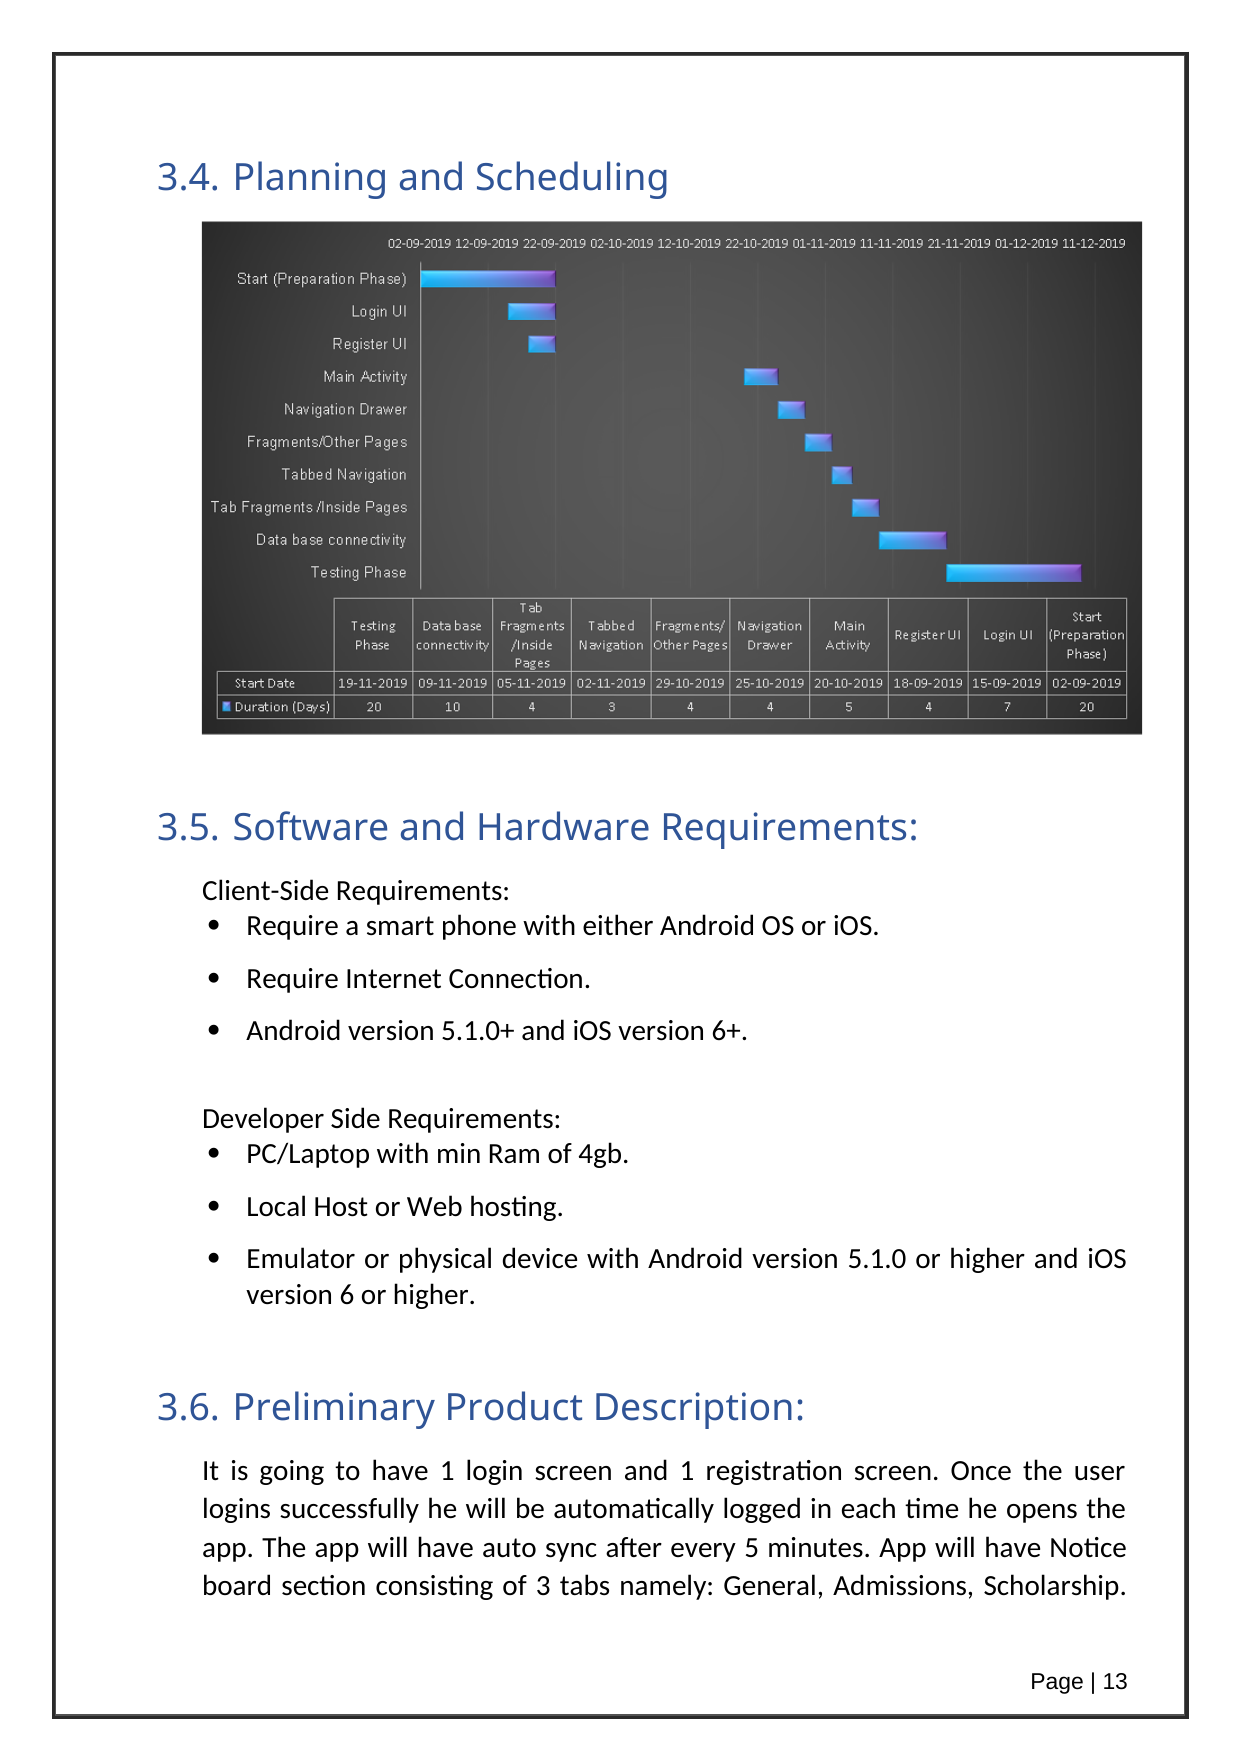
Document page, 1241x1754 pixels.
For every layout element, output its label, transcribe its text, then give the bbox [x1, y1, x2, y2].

list Require Internet Connection. [209, 960, 1128, 995]
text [202, 1452, 1128, 1603]
text Developer Side Requirements: [202, 1100, 1128, 1136]
list PC/Laptop with min Ram of 4gb. [209, 1136, 1128, 1171]
picture [201, 221, 1143, 735]
list Android version 5.1.0+ and iOS version 6+. [209, 1012, 1128, 1048]
list Require a smart phone with either Android OS or iOS. [209, 907, 1128, 943]
list Local Host or Web hosting. [209, 1188, 1128, 1223]
list Preliminary Product Description: [157, 1380, 1128, 1431]
list Planning and Scheduling [157, 150, 1128, 201]
list Software and Hardware Requirements: [157, 800, 1128, 851]
list Emulator or physical device with Android version 5.1.0 or higher and iOS version 6 or higher. [209, 1240, 1128, 1311]
text Client-Side Requirements: [202, 872, 1128, 907]
